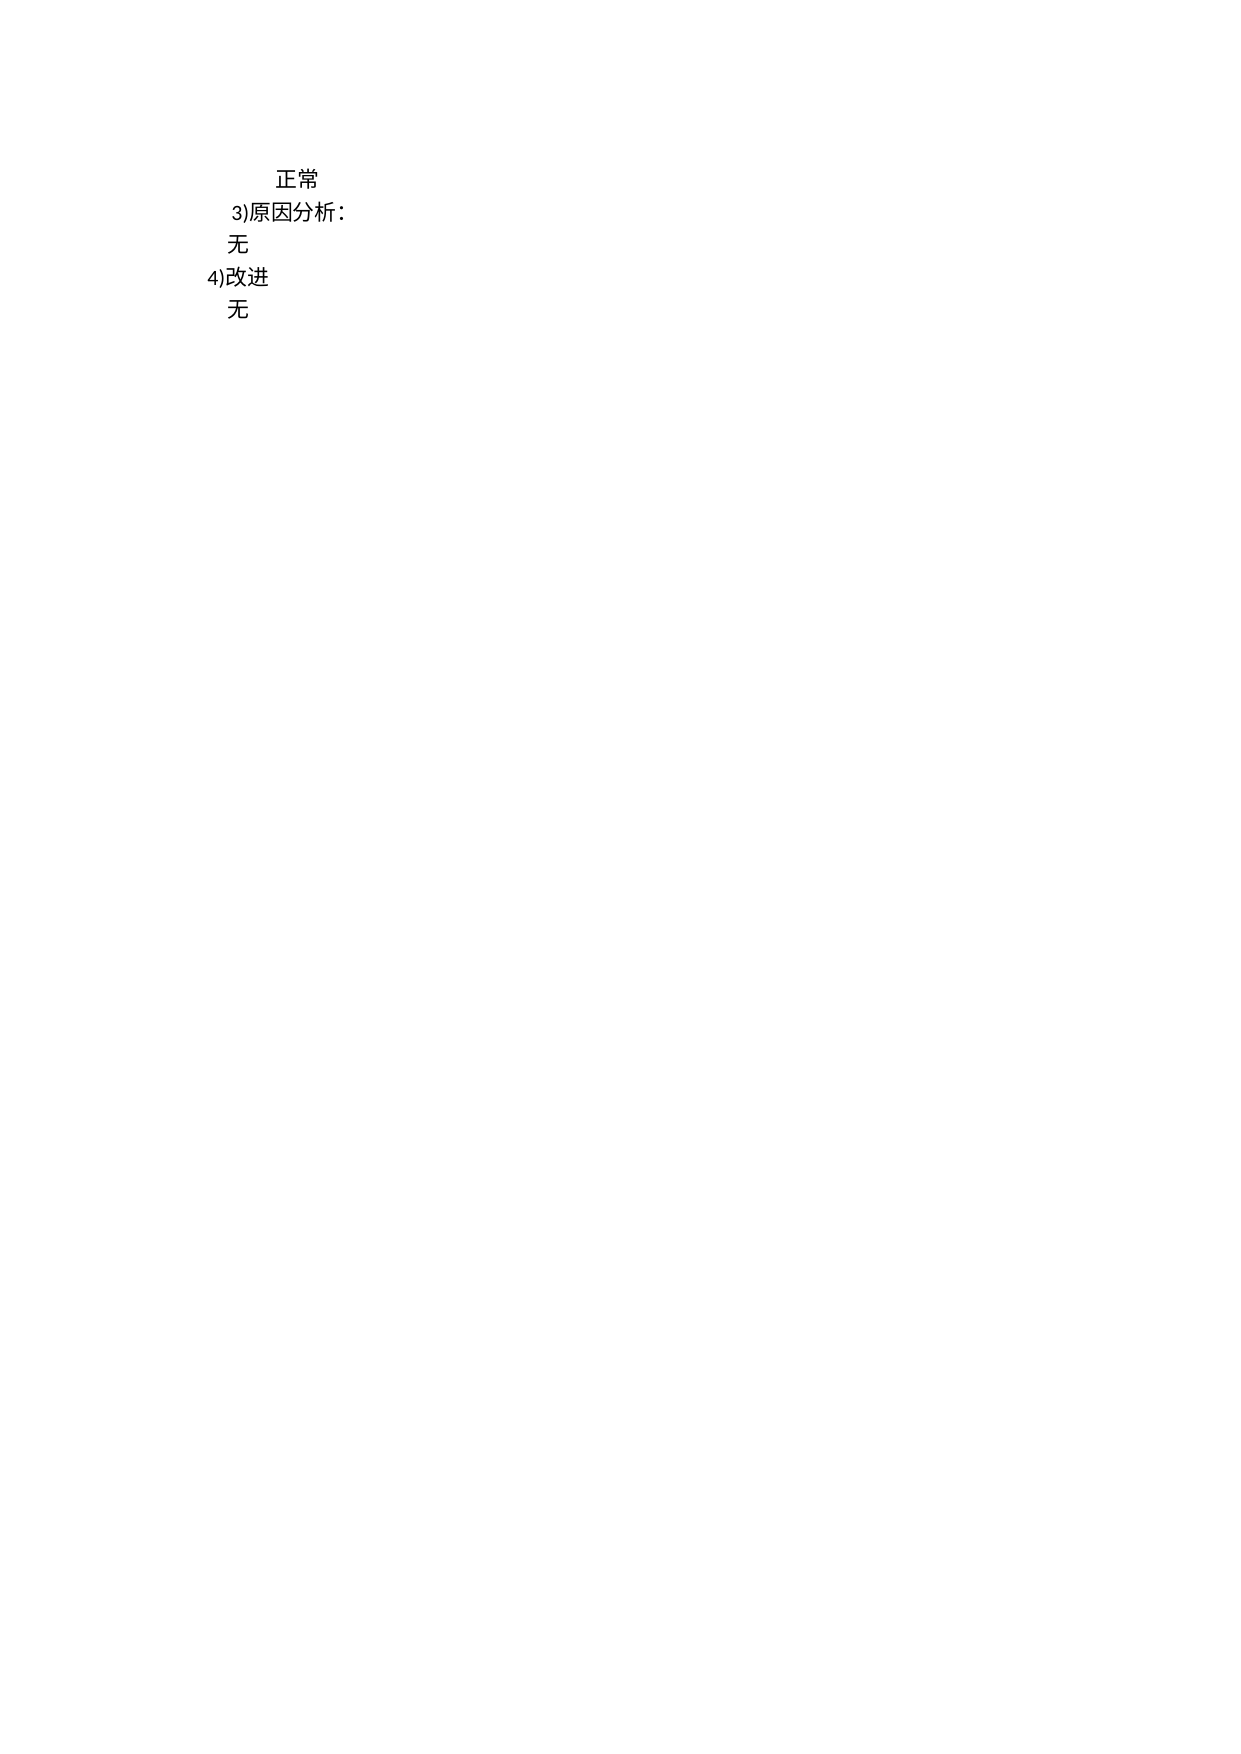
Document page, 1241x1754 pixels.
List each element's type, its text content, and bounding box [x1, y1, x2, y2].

list 无 [187, 292, 1053, 324]
list 正常 [231, 162, 1053, 194]
list 无 [187, 227, 1053, 259]
list 3)原因分析： [187, 194, 1053, 227]
list 4)改进 [187, 259, 1053, 292]
